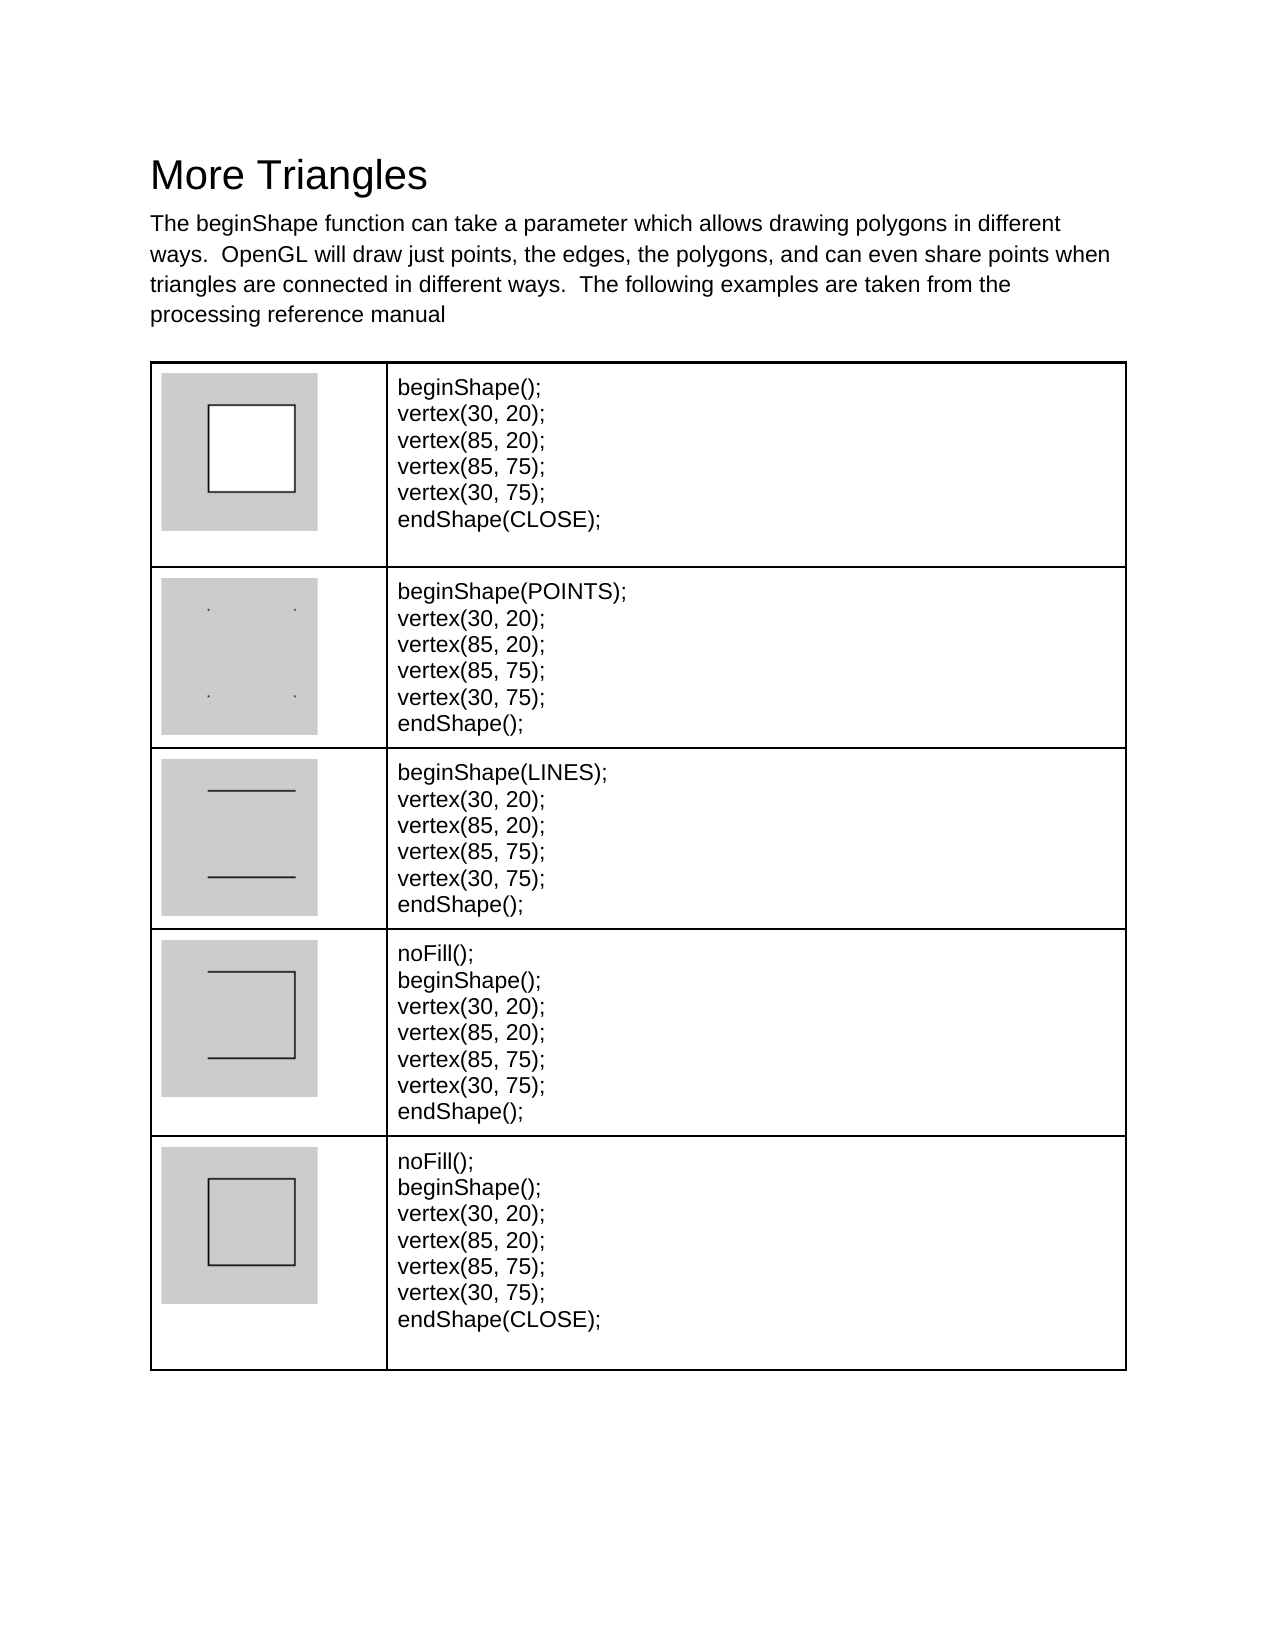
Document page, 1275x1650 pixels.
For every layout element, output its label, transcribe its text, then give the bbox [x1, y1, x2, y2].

picture [161, 373, 318, 531]
table_cell beginShape(POINTS); vertex(30, 20); vertex(85, 20); vertex(85, 75); vertex(30, 75); endShape(); [388, 568, 1125, 747]
table_cell [152, 749, 386, 928]
text The beginShape function can take a parameter which allows drawing polygons in different ways. OpenGL will draw just points, the edges, the polygons, and can even share points when triangles are connected in different ways. The following examples are taken from the processing reference manual [150, 210, 1125, 327]
table_cell noFill(); beginShape(); vertex(30, 20); vertex(85, 20); vertex(85, 75); vertex(30, 75); endShape(CLOSE); [388, 1137, 1125, 1369]
table_cell beginShape(LINES); vertex(30, 20); vertex(85, 20); vertex(85, 75); vertex(30, 75); endShape(); [388, 749, 1125, 928]
picture [161, 578, 318, 735]
table_header [152, 364, 386, 566]
picture [161, 1147, 318, 1304]
picture [161, 940, 318, 1097]
table_cell [152, 568, 386, 747]
table_cell [152, 1137, 386, 1369]
table_header beginShape(); vertex(30, 20); vertex(85, 20); vertex(85, 75); vertex(30, 75); endShape(CLOSE); [388, 364, 1125, 566]
subtitle More Triangles [150, 150, 1125, 198]
table_cell noFill(); beginShape(); vertex(30, 20); vertex(85, 20); vertex(85, 75); vertex(30, 75); endShape(); [388, 930, 1125, 1135]
table_cell [152, 930, 386, 1135]
picture [161, 759, 318, 916]
